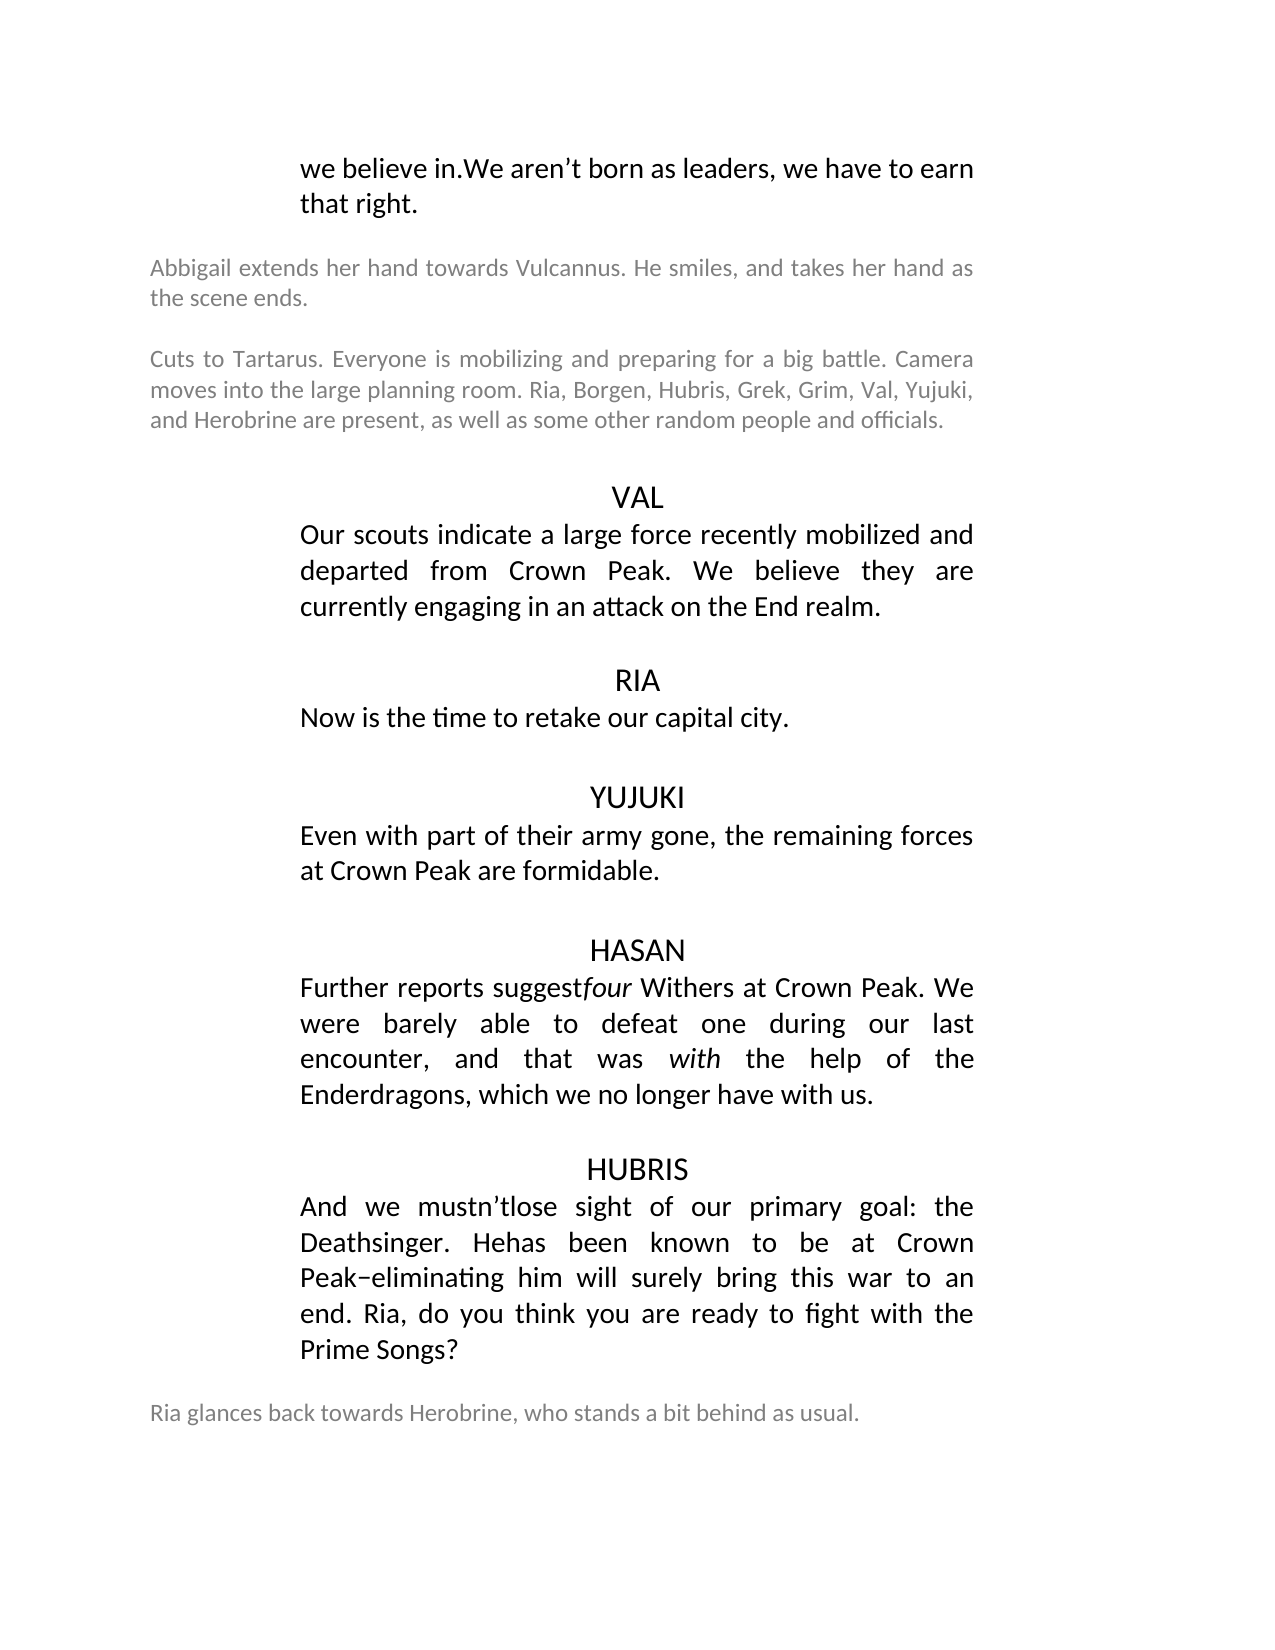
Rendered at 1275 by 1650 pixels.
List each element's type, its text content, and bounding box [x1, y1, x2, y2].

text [300, 150, 975, 221]
text Further reports suggestfour Withers at Crown Peak. We were barely able to defeat one during our last encounter, and that was with the help of the Enderdragons, which we no longer have with us. [300, 969, 975, 1112]
text Our scouts indicate a large force recently mobilized and departed from Crown Peak. We believe they are currently engaging in an attack on the End realm. [300, 516, 975, 623]
text Ria glances back towards Herobrine, who stands a bit behind as usual. [150, 1397, 975, 1427]
text Even with part of their army gone, the remaining forces at Crown Peak are formidable. [300, 817, 975, 888]
text And we mustn’tlose sight of our primary goal: the Deathsinger. Hehas been known to be at Crown Peak−eliminating him will surely bring this war to an end. Ria, do you think you are ready to fight with the Prime Songs? [300, 1188, 975, 1366]
text VAL [300, 476, 975, 516]
text Abbigail extends her hand towards Vulcannus. He smiles, and takes her hand as the scene ends. [150, 252, 975, 313]
text YUJUKI [300, 776, 975, 817]
text HUBRIS [300, 1147, 975, 1188]
text HASAN [300, 929, 975, 969]
text RIA [300, 659, 975, 699]
text Cuts to Tartarus. Everyone is mobilizing and preparing for a big battle. Camera moves into the large planning room. Ria, Borgen, Hubris, Grek, Grim, Val, Yujuki, and Herobrine are present, as well as some other random people and officials. [150, 343, 975, 435]
text Now is the time to retake our capital city. [300, 699, 975, 735]
